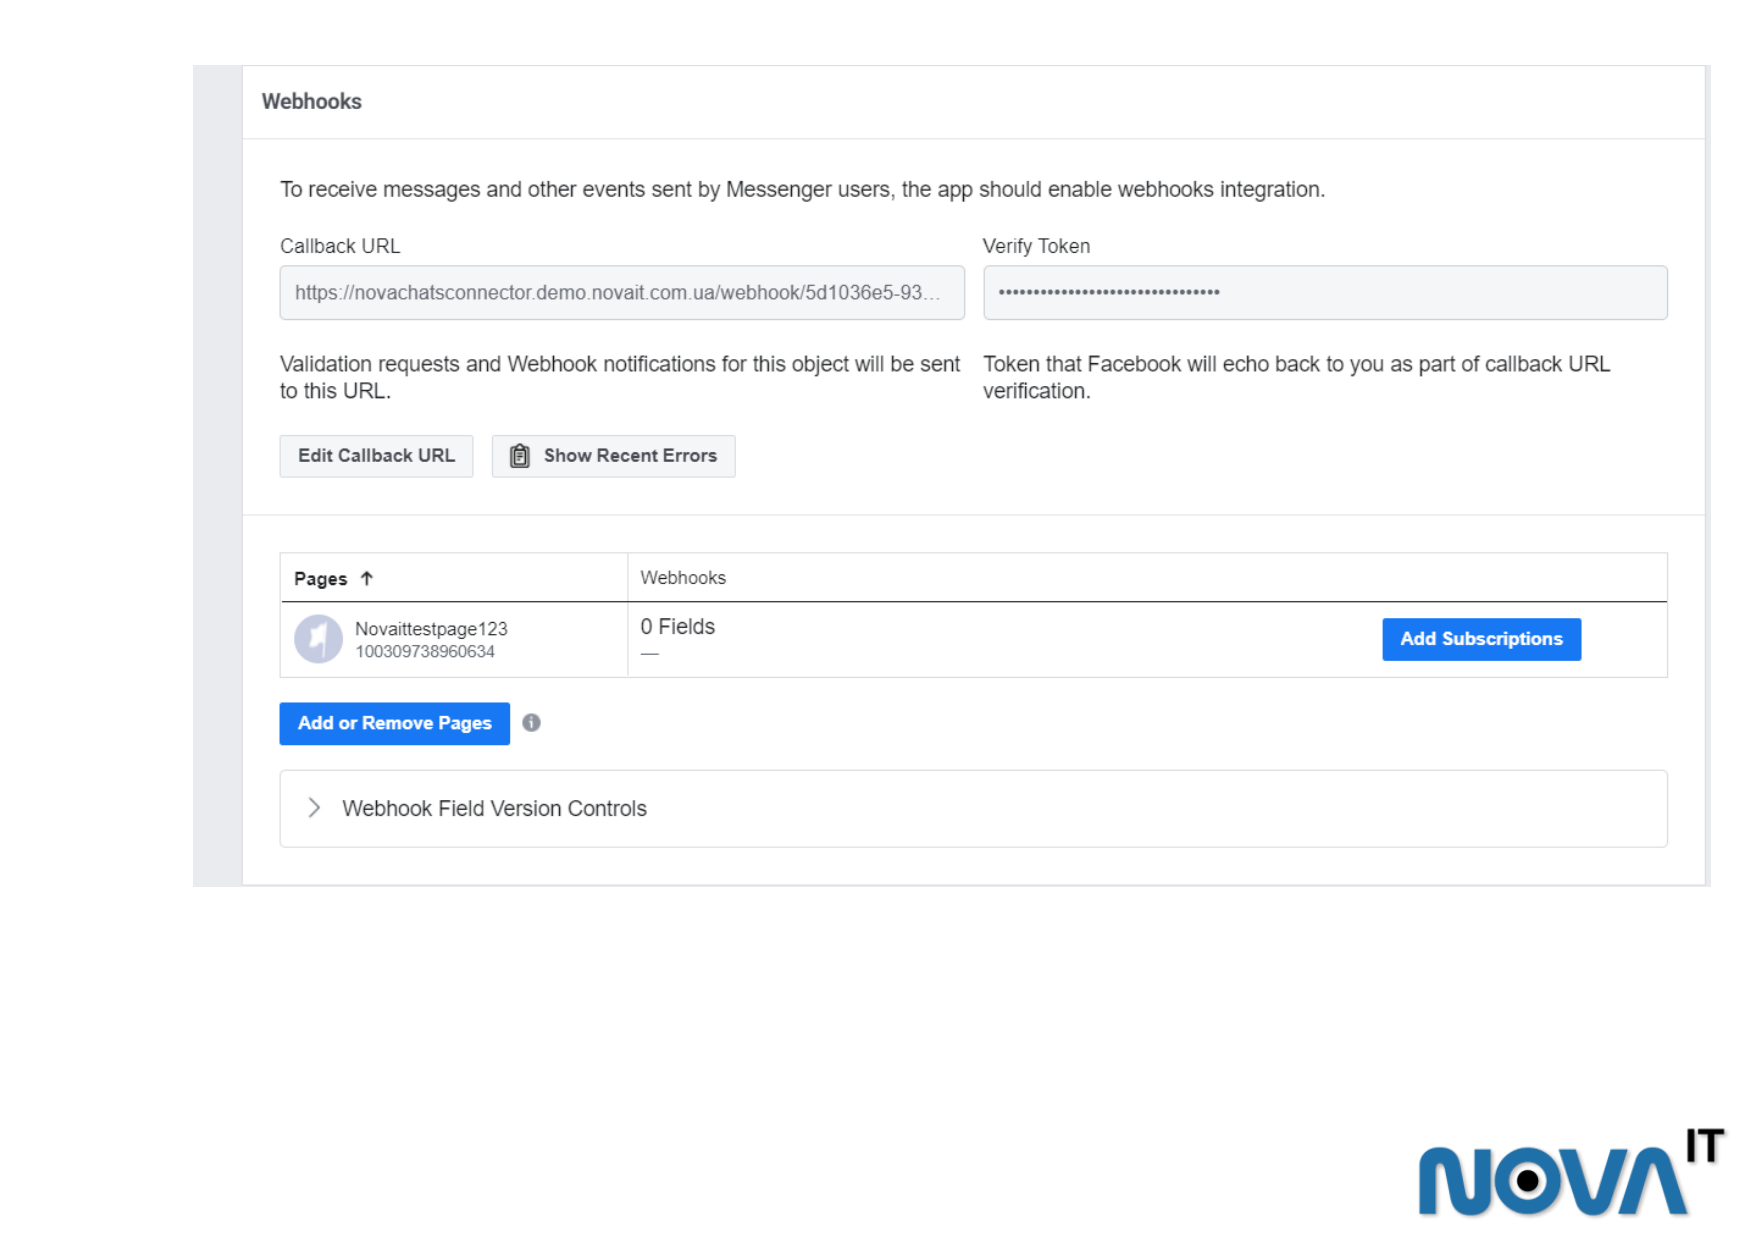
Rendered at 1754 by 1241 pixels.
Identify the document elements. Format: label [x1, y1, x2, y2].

picture [1410, 1104, 1733, 1241]
picture [193, 65, 1711, 887]
